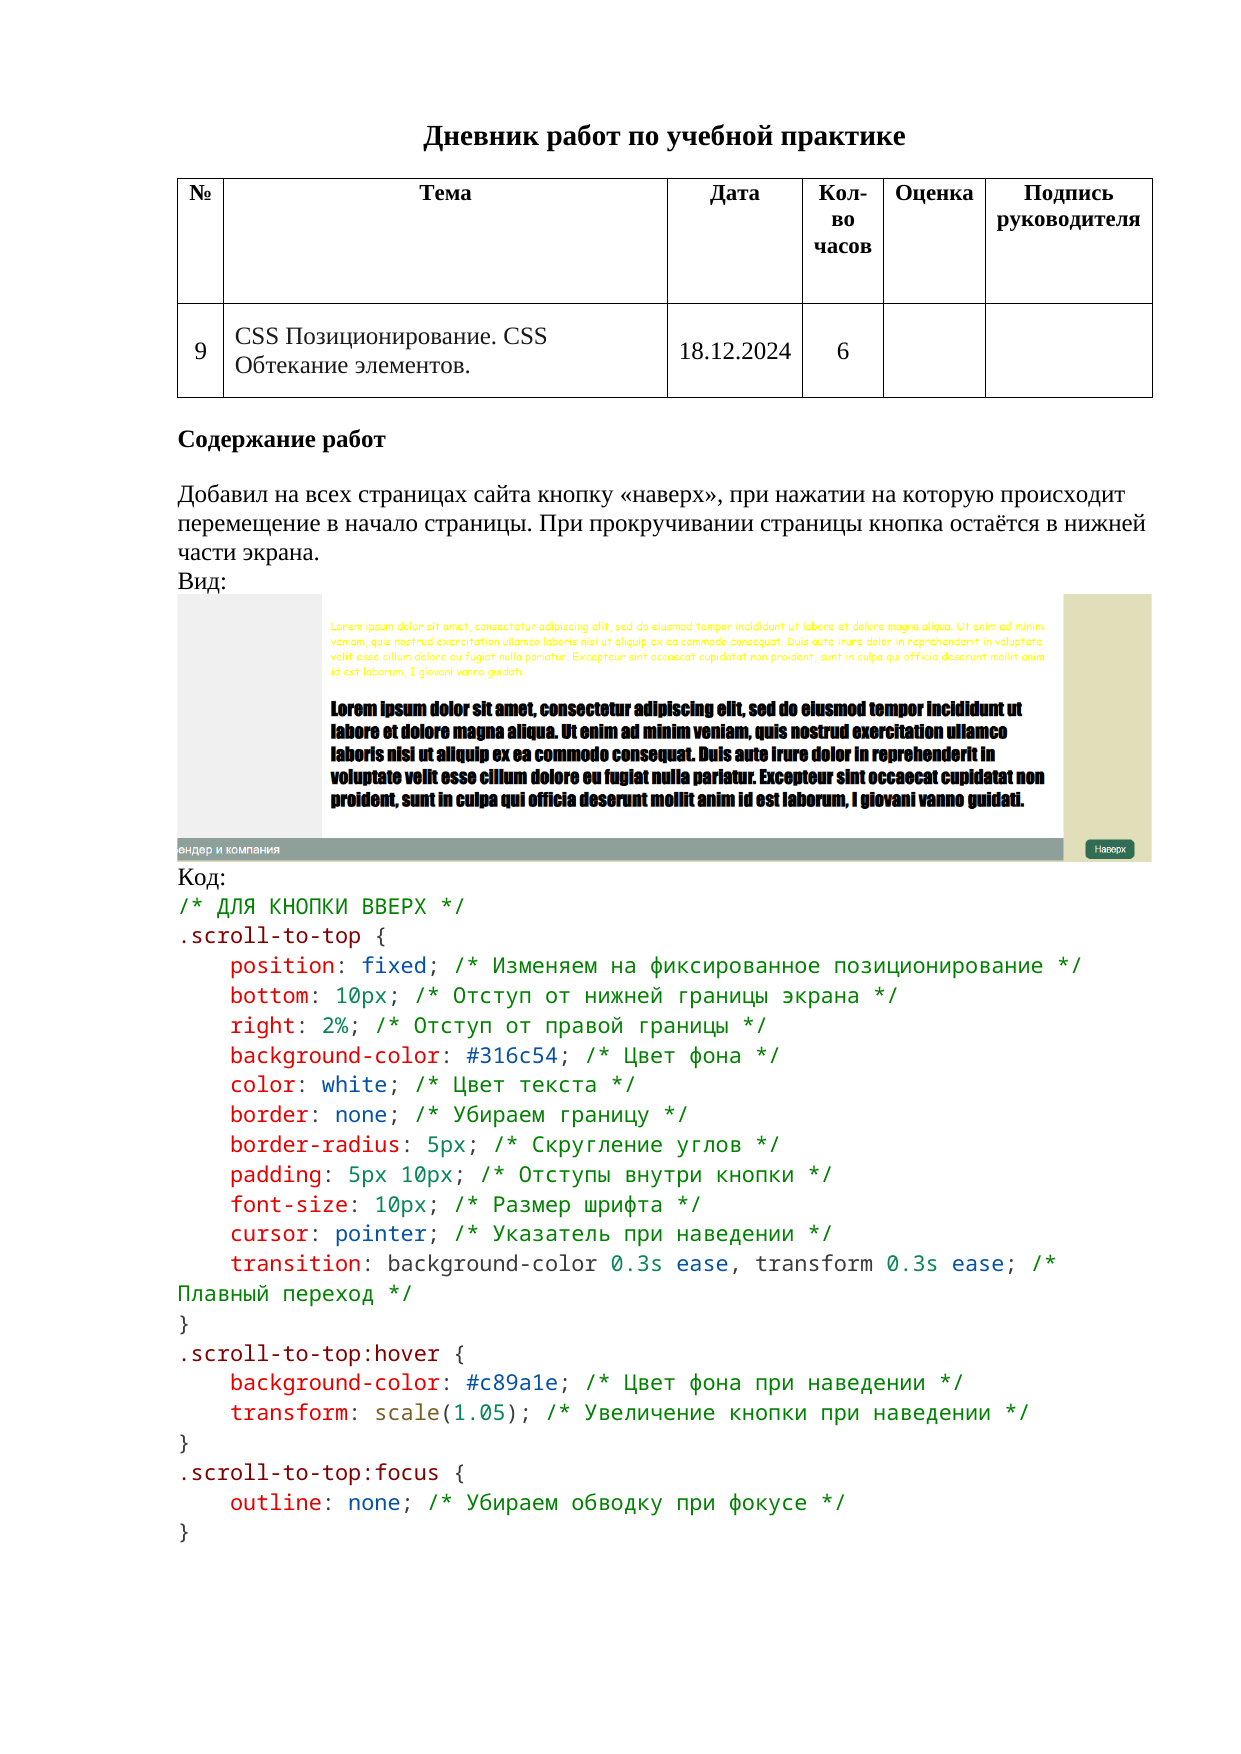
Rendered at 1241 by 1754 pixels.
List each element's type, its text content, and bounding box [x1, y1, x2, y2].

text .scroll-to-top:focus { [177, 1457, 1152, 1486]
text border-radius: 5px; /* Скругление углов */ [177, 1129, 1152, 1159]
picture [177, 594, 1152, 862]
text right: 2%; /* Отступ от правой границы */ [177, 1010, 1152, 1039]
text background-color: #316c54; /* Цвет фона */ [177, 1039, 1152, 1069]
text position: fixed; /* Изменяем на фиксированное позиционирование */ [177, 950, 1152, 980]
table_cell [884, 304, 985, 397]
text /* ДЛЯ КНОПКИ ВВЕРХ */ [177, 891, 1152, 920]
text border: none; /* Убираем границу */ [177, 1099, 1152, 1129]
table_header № [178, 179, 223, 302]
table_cell [986, 304, 1152, 397]
text } [177, 1308, 1152, 1337]
text Код: [177, 862, 1152, 891]
text bottom: 10px; /* Отступ от нижней границы экрана */ [177, 980, 1152, 1010]
text .scroll-to-top:hover { [177, 1337, 1152, 1367]
text font-size: 10px; /* Размер шрифта */ [177, 1188, 1152, 1218]
text transition: background-color 0.3s ease, transform 0.3s ease; /* Плавный переход */ [177, 1248, 1152, 1308]
text части экрана. [177, 537, 1152, 566]
text Вид: [177, 566, 1152, 594]
text } [177, 1516, 1152, 1546]
text padding: 5px 10px; /* Отступы внутри кнопки */ [177, 1159, 1152, 1188]
text color: white; /* Цвет текста */ [177, 1069, 1152, 1099]
table_cell 9 [178, 304, 223, 397]
table_header Кол-во часов [803, 179, 883, 302]
text .scroll-to-top { [177, 920, 1152, 950]
text Добавил на всех страницах сайта кнопку «наверх», при нажатии на которую происходит [177, 479, 1152, 508]
table_header Дата [668, 179, 802, 302]
text } [177, 1427, 1152, 1457]
table_cell 18.12.2024 [668, 304, 802, 397]
table_header Оценка [884, 179, 985, 302]
text перемещение в начало страницы. При прокручивании страницы кнопка остаётся в нижней [177, 508, 1152, 537]
table_cell CSS Позиционирование. CSS Обтекание элементов. [224, 304, 667, 397]
text background-color: #c89a1e; /* Цвет фона при наведении */ [177, 1367, 1152, 1397]
table_header Тема [224, 179, 667, 302]
text transform: scale(1.05); /* Увеличение кнопки при наведении */ [177, 1397, 1152, 1427]
text outline: none; /* Убираем обводку при фокусе */ [177, 1486, 1152, 1516]
table_header Подпись руководителя [986, 179, 1152, 302]
text cursor: pointer; /* Указатель при наведении */ [177, 1218, 1152, 1248]
text Содержание работ [177, 424, 1152, 453]
table_cell 6 [803, 304, 883, 397]
text Дневник работ по учебной практике [177, 118, 1152, 152]
